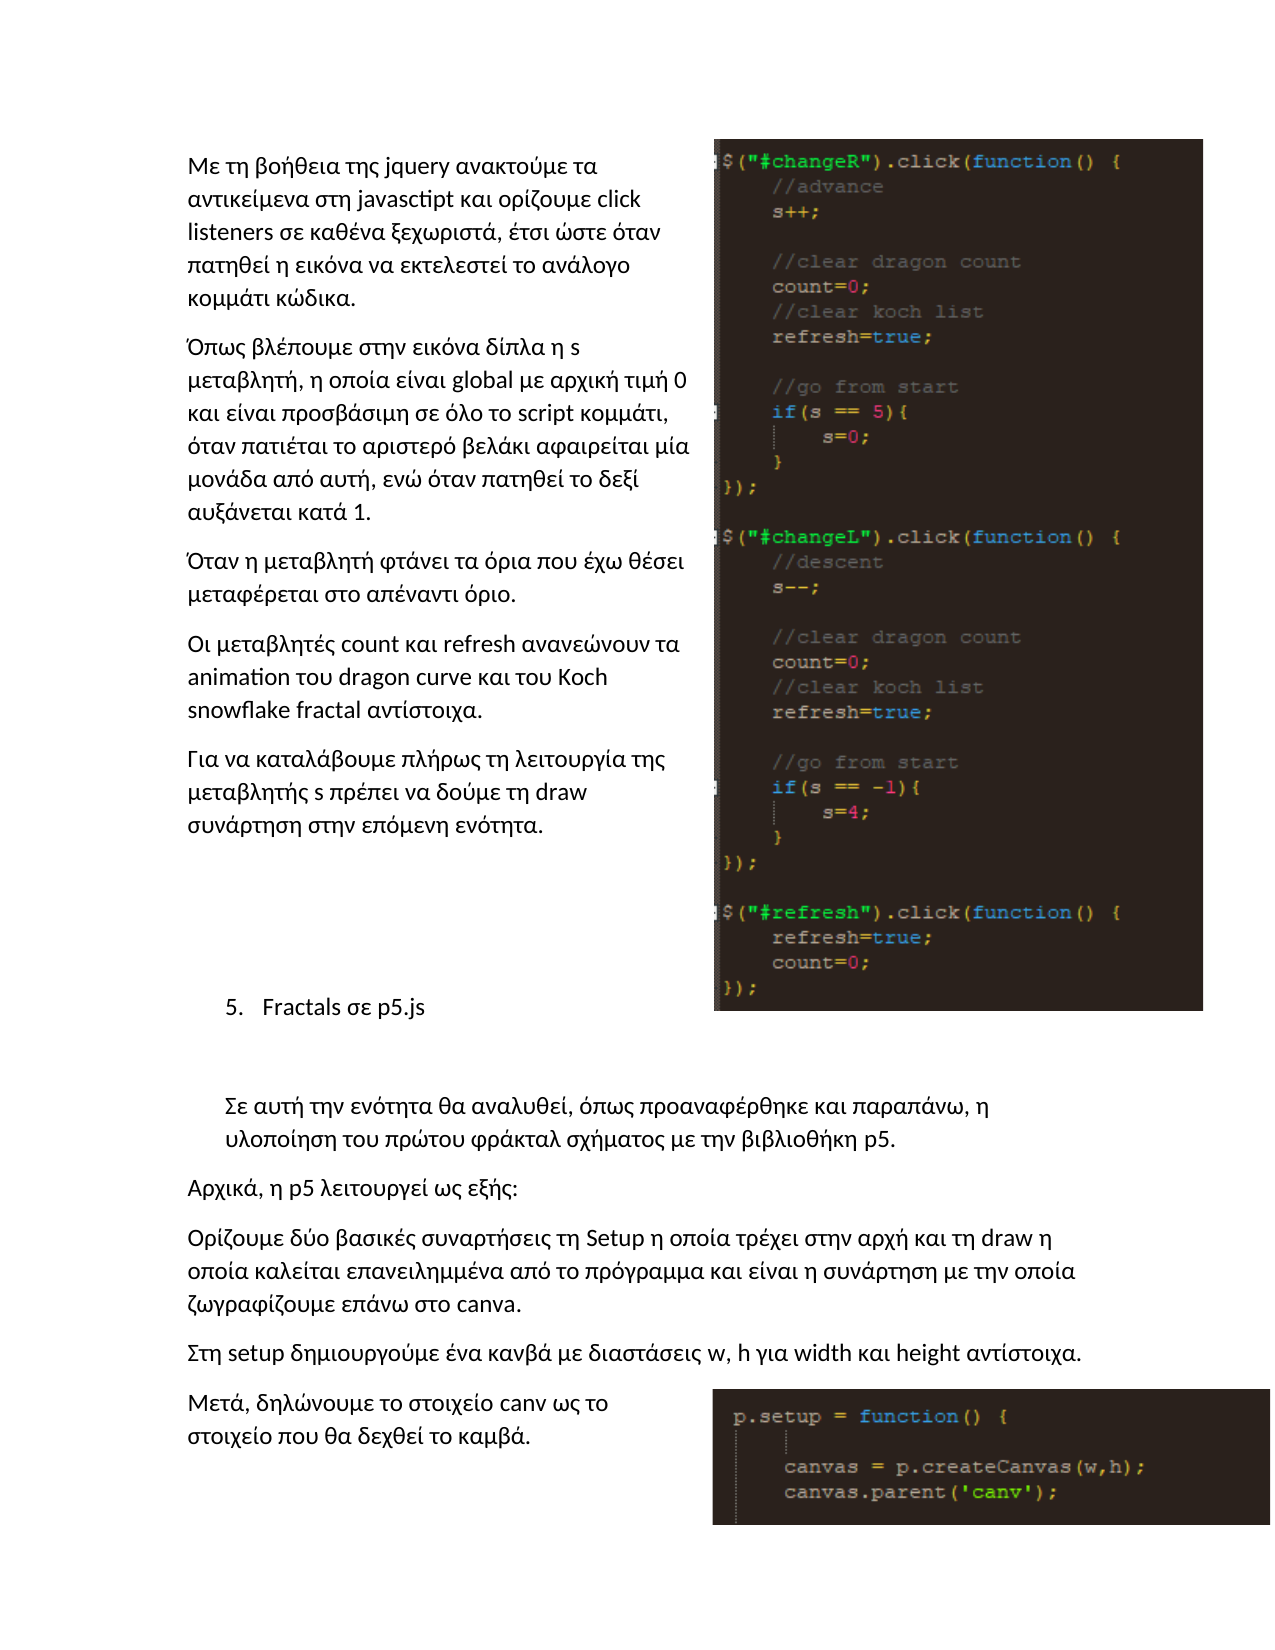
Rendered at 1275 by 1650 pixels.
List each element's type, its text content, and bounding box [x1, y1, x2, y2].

text Αρχικά, η p5 λειτουργεί ως εξής: [187, 1172, 1087, 1203]
text Ορίζουμε δύο βασικές συναρτήσεις τη Setup η οποία τρέχει στην αρχή και τη draw η οποία καλείται επανειλημμένα από το πρόγραμμα και είναι η συνάρτηση με την οποία ζωγραφίζουμε επάνω στο canva. [187, 1222, 1087, 1318]
text Όταν η μεταβλητή φτάνει τα όρια που έχω θέσει μεταφέρεται στο απέναντι όριο. [187, 545, 714, 609]
picture [714, 139, 1204, 1011]
text Σε αυτή την ενότητα θα αναλυθεί, όπως προαναφέρθηκε και παραπάνω, η υλοποίηση του πρώτου φράκταλ σχήματος με την βιβλιοθήκη p5. [225, 1090, 1087, 1153]
picture [712, 1389, 1271, 1525]
text Με τη βοήθεια της jquery ανακτούμε τα αντικείμενα στη javasctipt και ορίζουμε click listeners σε καθένα ξεχωριστά, έτσι ώστε όταν πατηθεί η εικόνα να εκτελεστεί το ανάλογο κομμάτι κώδικα. [187, 150, 714, 312]
text Για να καταλάβουμε πλήρως τη λειτουργία της μεταβλητής s πρέπει να δούμε τη draw συνάρτηση στην επόμενη ενότητα. [187, 743, 714, 840]
text Μετά, δηλώνουμε το στοιχείο canv ως το στοιχείο που θα δεχθεί το καμβά. [187, 1387, 1087, 1451]
list Fractals σε p5.js [225, 991, 1087, 1021]
text Οι μεταβλητές count και refresh ανανεώνουν τα animation του dragon curve και του Koch snowflake fractal αντίστοιχα. [187, 628, 714, 724]
text Όπως βλέπουμε στην εικόνα δίπλα η s μεταβλητή, η οποία είναι global με αρχική τιμή 0 και είναι προσβάσιμη σε όλο το script κομμάτι, όταν πατιέται το αριστερό βελάκι αφαιρείται μία μονάδα από αυτή, ενώ όταν πατηθεί το δεξί αυξάνεται κατά 1. [187, 331, 714, 526]
text Στη setup δημιουργούμε ένα κανβά με διαστάσεις w, h για width και height αντίστοιχα. [187, 1337, 1087, 1368]
